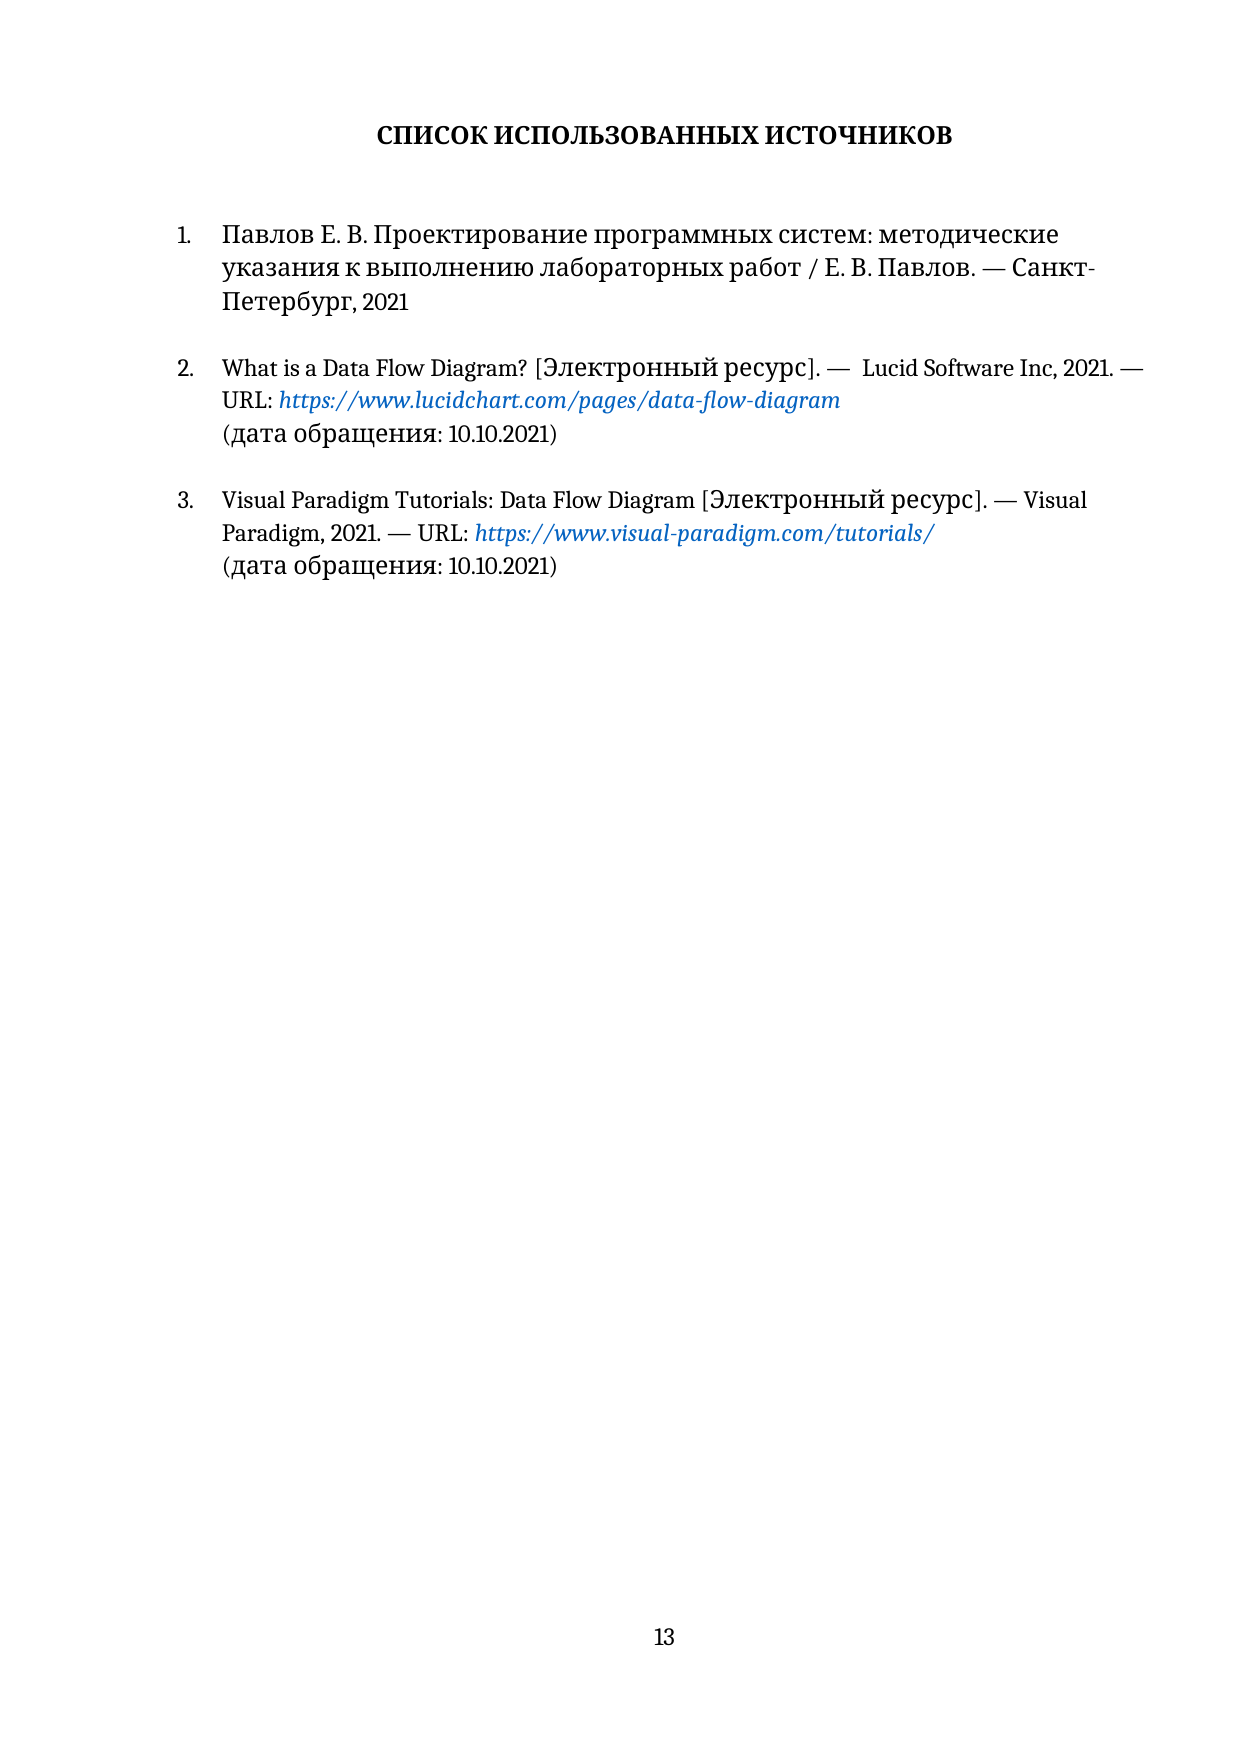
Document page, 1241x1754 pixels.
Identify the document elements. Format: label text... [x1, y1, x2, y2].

list СПИСОК ИСПОЛЬЗОВАННЫХ ИСТОЧНИКОВ [177, 122, 1152, 151]
list Павлов Е. В. Проектирование программных систем: методические указания к выполнению лабораторных работ / Е. В. Павлов. — Санкт-Петербург, 2021 [177, 221, 1152, 316]
list What is a Data Flow Diagram? [Электронный ресурс]. — Lucid Software Inc, 2021. — URL: https://www.lucidchart.com/pages/data-flow-diagram (дата обращения: 10.10.2021) [177, 353, 1152, 448]
list Visual Paradigm Tutorials: Data Flow Diagram [Электронный ресурс]. — Visual Paradigm, 2021. — URL: https://www.visual-paradigm.com/tutorials/ (дата обращения: 10.10.2021) [177, 486, 1152, 580]
